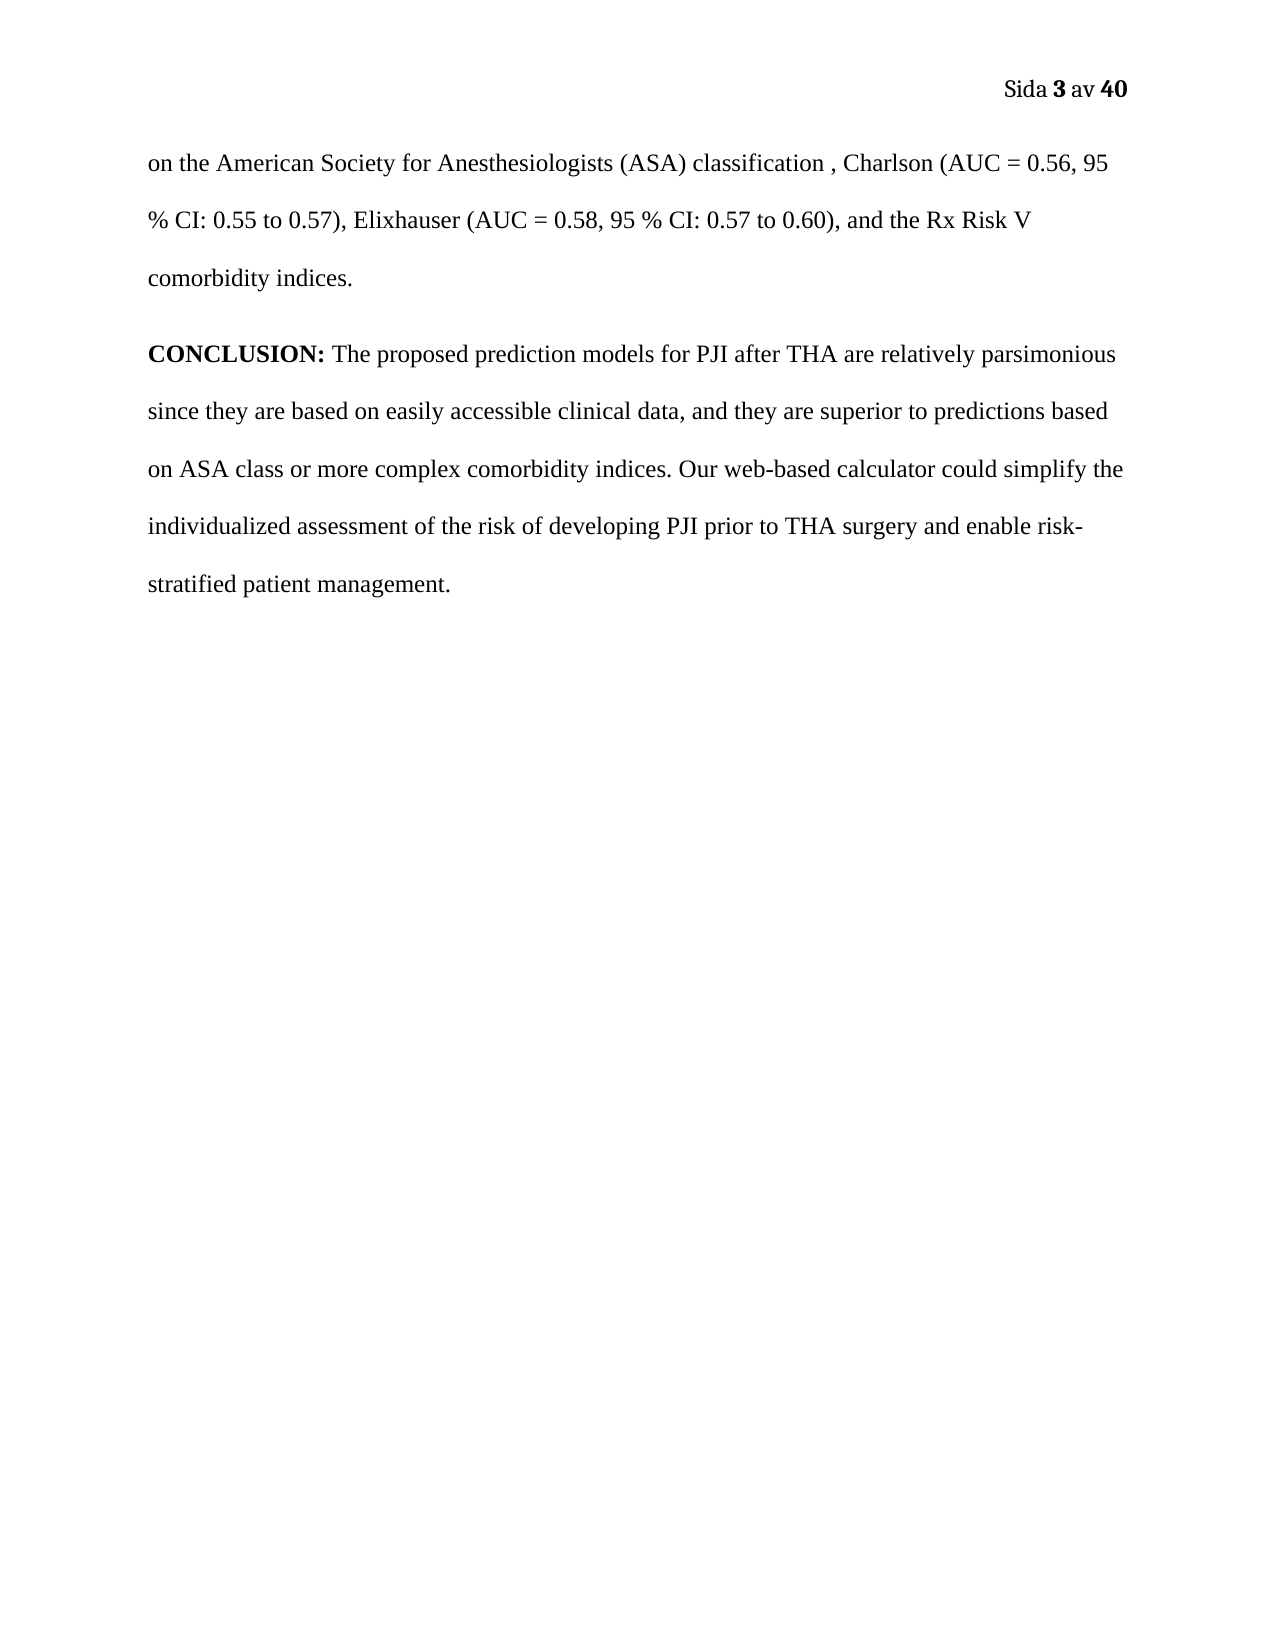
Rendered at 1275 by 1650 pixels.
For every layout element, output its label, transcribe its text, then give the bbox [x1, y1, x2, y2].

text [148, 148, 1127, 291]
text CONCLUSION: The proposed prediction models for PJI after THA are relatively parsimonious since they are based on easily accessible clinical data, and they are superior to predictions based on ASA class or more complex comorbidity indices. Our web-based calculator could simplify the individualized assessment of the risk of developing PJI prior to THA surgery and enable risk-stratified patient management. [148, 339, 1127, 598]
